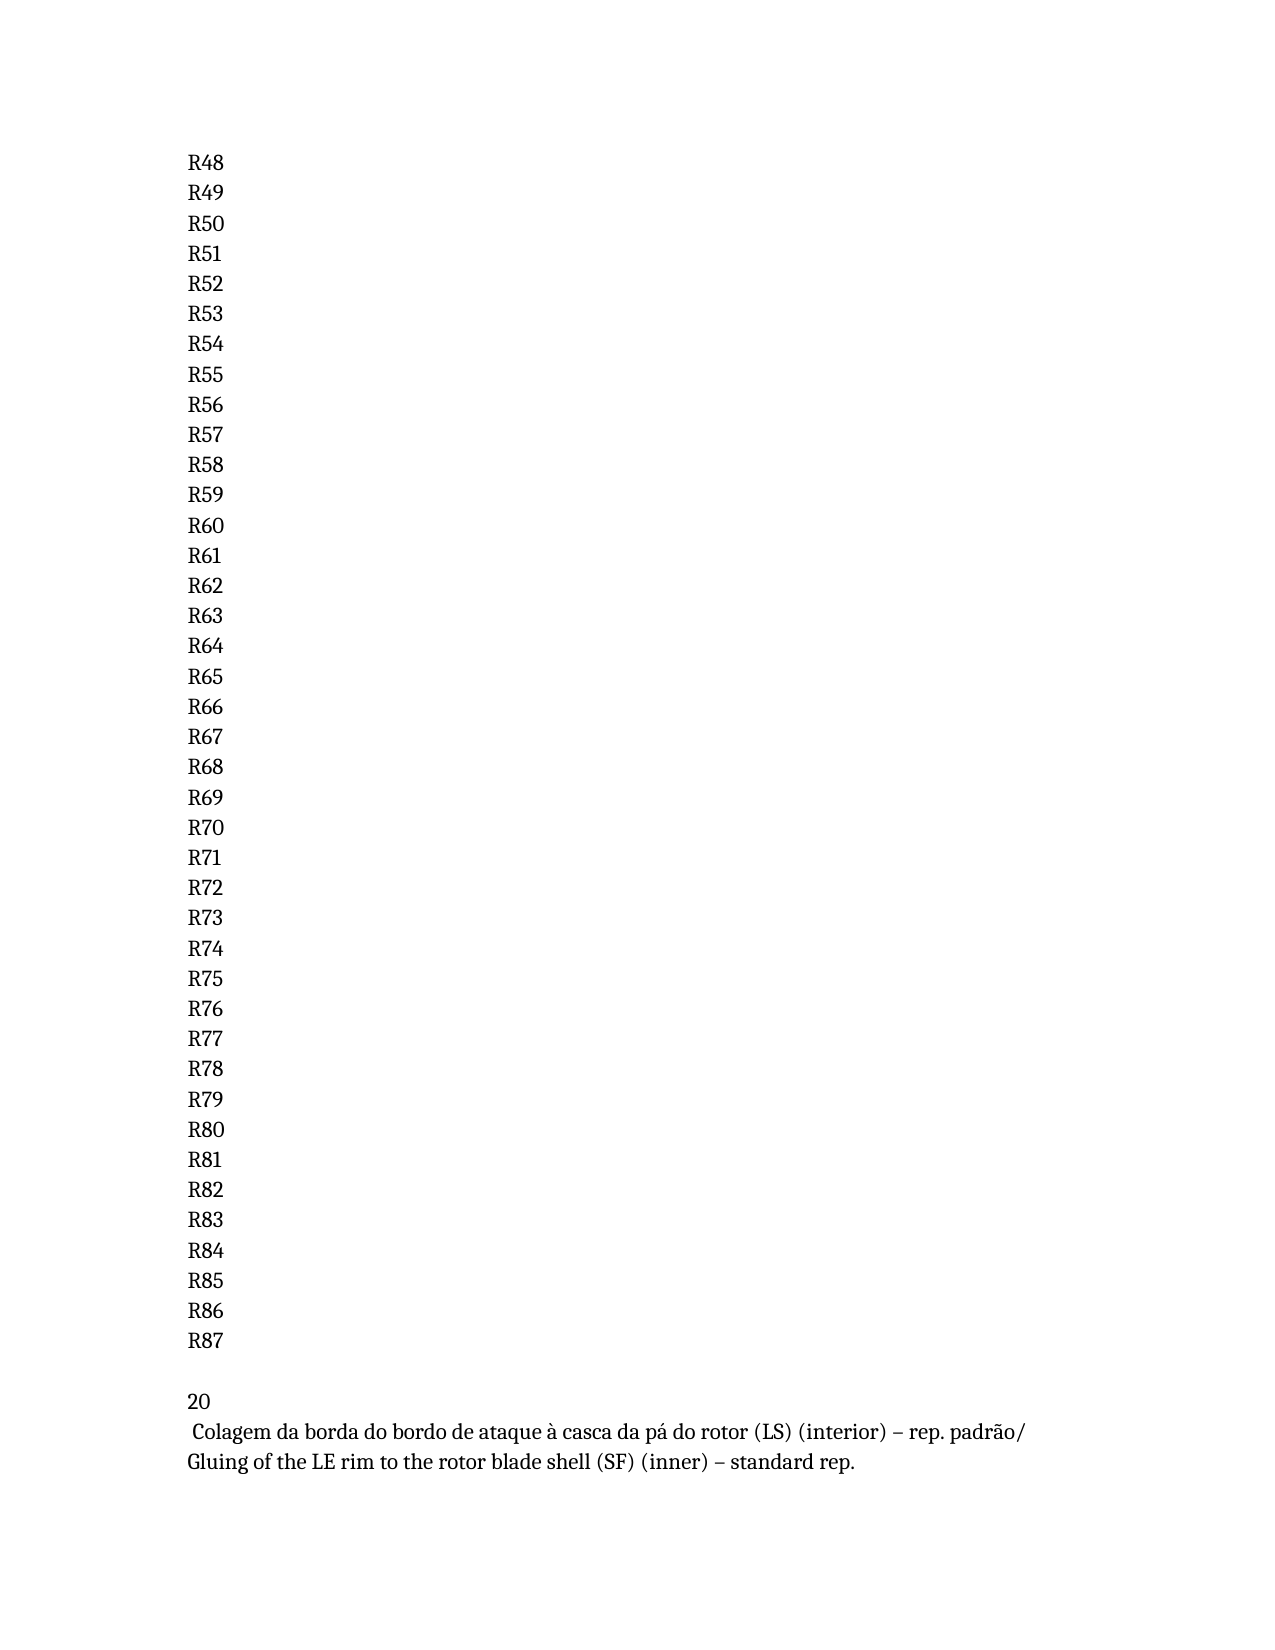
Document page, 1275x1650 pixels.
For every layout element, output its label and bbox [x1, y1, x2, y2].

text [187, 150, 1087, 1475]
